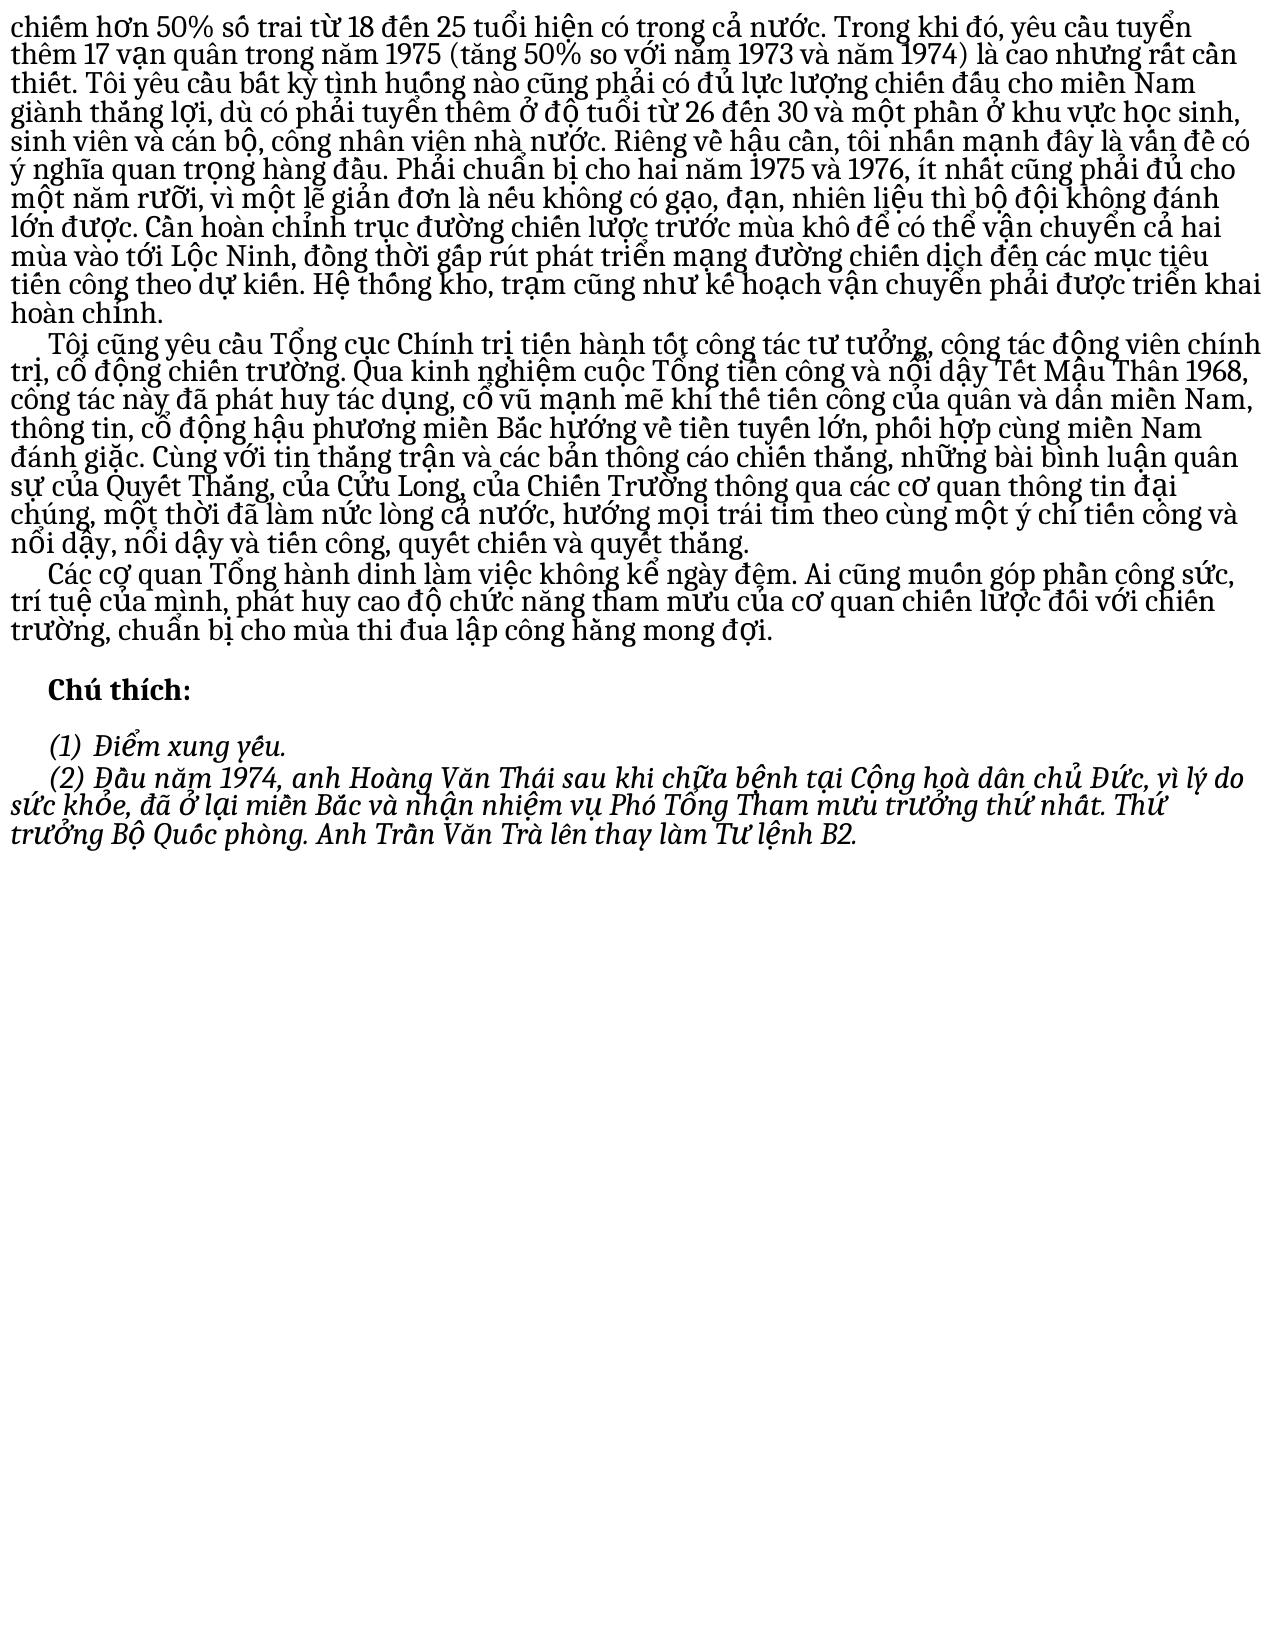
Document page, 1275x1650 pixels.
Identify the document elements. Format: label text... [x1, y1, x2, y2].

list Đầu năm 1974, anh Hoàng Văn Thái sau khi chữa bệnh tại Cộng hoà dân chủ Đức, vì lý do sức khỏe, đã ở lại miền Bắc và nhận nhiệm vụ Phó Tổng Tham mưu trưởng thứ nhất. Thứ trưởng Bộ Quốc phòng. Anh Trần Văn Trà lên thay làm Tư lệnh B2. [10, 766, 1264, 852]
text chiếm hơn 50% số trai từ 18 đến 25 tuổi hiện có trong cả nước. Trong khi đó, yêu cầu tuyển thêm 17 vạn quân trong năm 1975 (tăng 50% so với năm 1973 và năm 1974) là cao nhưng rất cần thiết. Tôi yêu cầu bất kỳ tình huống nào cũng phải có đủ lực lượng chiến đấu cho miền Nam giành thắng lợi, dù có phải tuyển thêm ở độ tuổi từ 26 đến 30 và một phần ở khu vực học sinh, sinh viên và cán bộ, công nhân viên nhà nước. Riêng về hậu cần, tôi nhấn mạnh đây là vấn đề có ý nghĩa quan trọng hàng đầu. Phải chuẩn bị cho hai năm 1975 và 1976, ít nhất cũng phải đủ cho một năm rưỡi, vì một lẽ giản đơn là nếu không có gạo, đạn, nhiên liệu thì bộ đội không đánh lớn được. Cần hoàn chỉnh trục đường chiến lược trước mùa khô để có thể vận chuyển cả hai mùa vào tới Lộc Ninh, đồng thời gấp rút phát triển mạng đường chiến dịch đến các mục tiêu tiến công theo dự kiến. Hệ thống kho, trạm cũng như kế hoạch vận chuyển phải được triển khai hoàn chỉnh. [10, 15, 1261, 331]
list Điểm xung yếu. [48, 730, 1275, 763]
text Các cơ quan Tổng hành dinh làm việc không kể ngày đêm. Ai cũng muốn góp phần công sức, trí tuệ của mình, phát huy cao độ chức năng tham mưu của cơ quan chiến lược đối với chiến trường, chuẩn bị cho mùa thi đua lập công hằng mong đợi. [10, 561, 1265, 648]
text Tôi cũng yêu cầu Tổng cục Chính trị tiến hành tốt công tác tư tưởng, công tác động viên chính trị, cổ động chiến trường. Qua kinh nghiệm cuộc Tổng tiến công và nổi dậy Tết Mậu Thân 1968, công tác này đã phát huy tác dụng, cổ vũ mạnh mẽ khí thế tiến công của quân và dân miền Nam, thông tin, cổ động hậu phương miền Bắc hướng về tiền tuyến lớn, phối hợp cùng miền Nam đánh giặc. Cùng với tin thắng trận và các bản thông cáo chiến thắng, những bài bình luận quân sự của Quyết Thắng, của Cửu Long, của Chiến Trường thông qua các cơ quan thông tin đại chúng, một thời đã làm nức lòng cả nước, hướng mọi trái tim theo cùng một ý chí tiến công và nổi dậy, nổi dậy và tiến công, quyết chiến và quyết thắng. [10, 331, 1263, 561]
subtitle Chú thích: [48, 672, 1275, 708]
